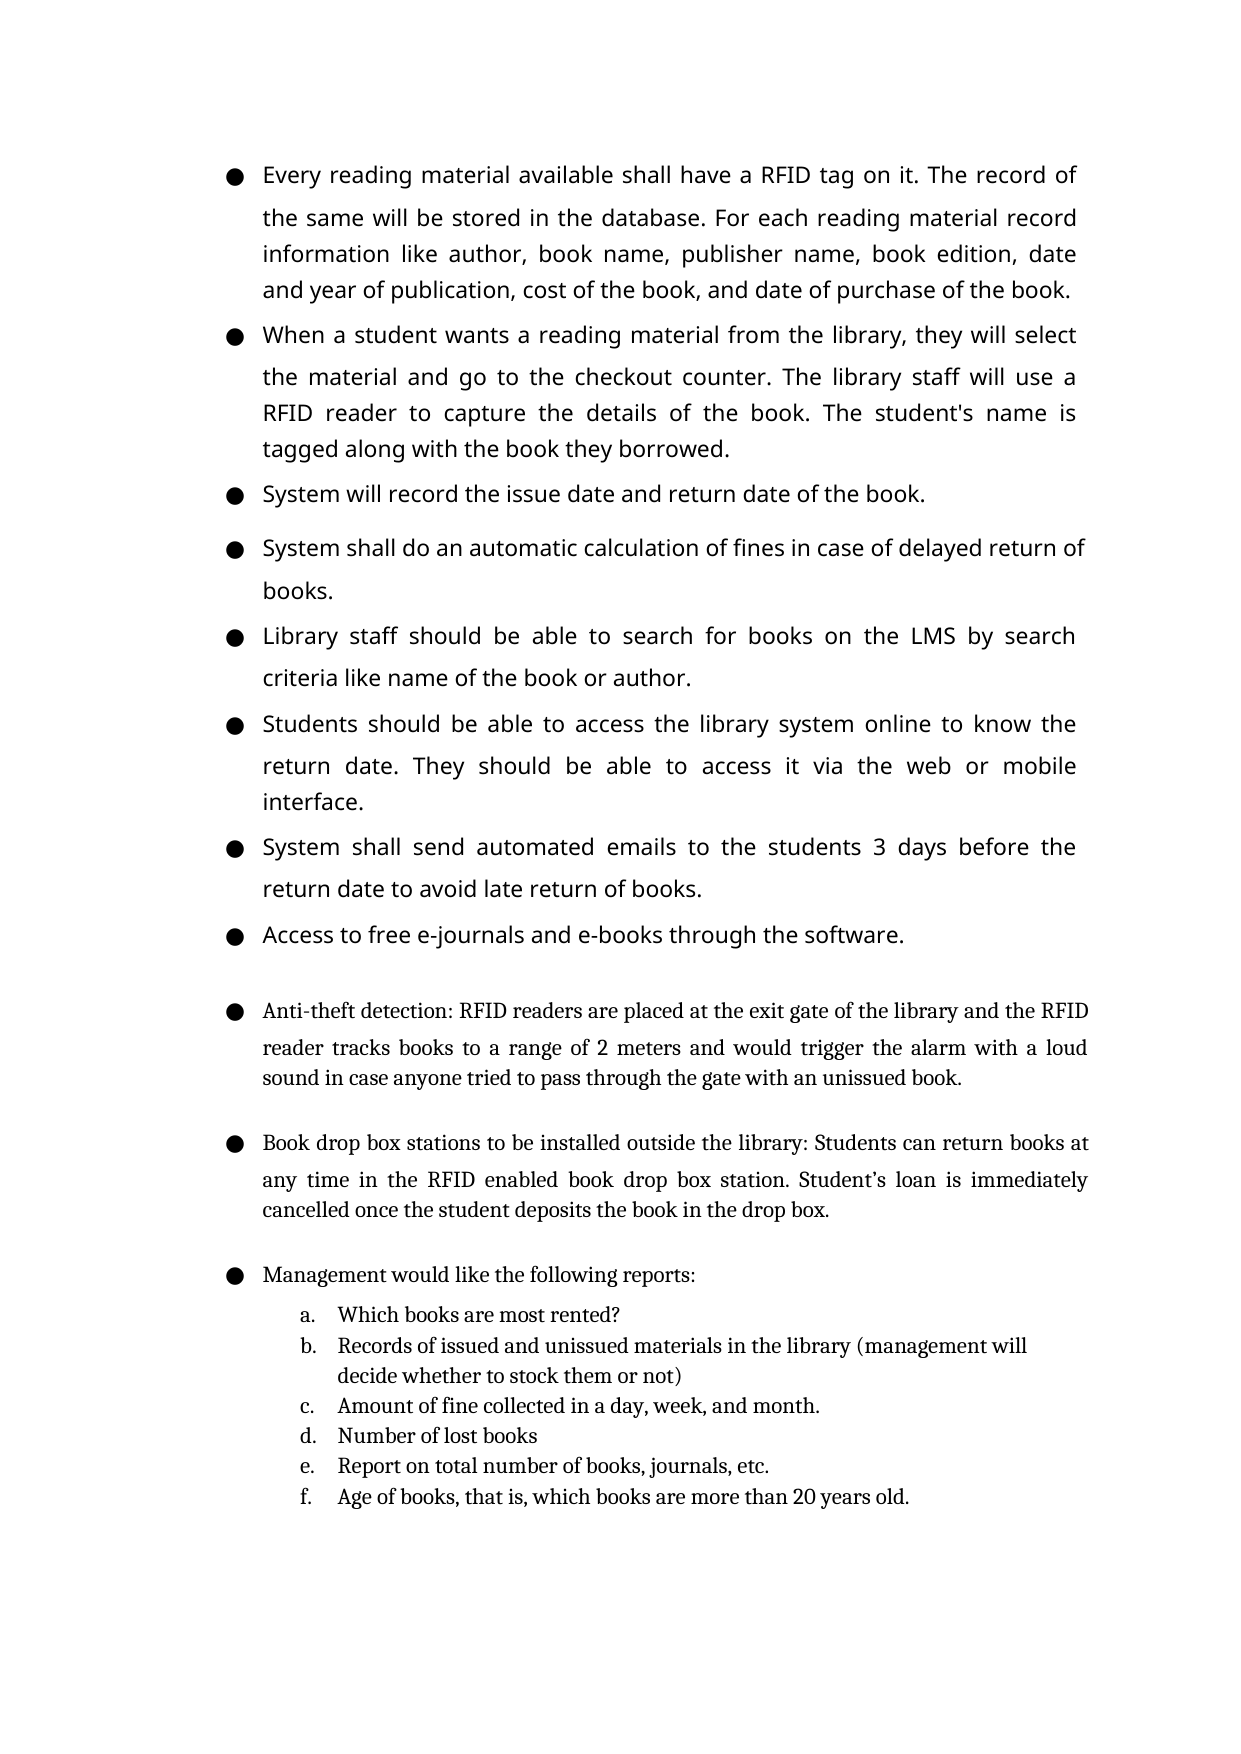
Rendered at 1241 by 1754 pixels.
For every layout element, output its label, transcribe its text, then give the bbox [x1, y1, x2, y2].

list System will record the issue date and return date of the book. [225, 469, 1090, 516]
list Anti-theft detection: RFID readers are placed at the exit gate of the library and the RFID reader tracks books to a range of 2 meters and would trigger the alarm with a loud sound in case anyone tried to pass through the gate with an unissued book. [225, 984, 1090, 1091]
list Which books are most rented? [300, 1302, 1090, 1328]
list Library staff should be able to search for books on the LMS by search criteria like name of the book or author. [225, 611, 1078, 693]
list Records of issued and unissued materials in the library (management will decide whether to stock them or not) [300, 1332, 1077, 1389]
list Access to free e-journals and e-books through the software. [225, 909, 1090, 956]
list System shall send automated emails to the students 3 days before the return date to avoid late return of books. [225, 822, 1078, 904]
list Students should be able to access the library system online to know the return date. They should be able to access it via the web or mobile interface. [225, 698, 1078, 817]
list Book drop box stations to be installed outside the library: Students can return books at any time in the RFID enabled book drop box station. Student’s loan is immediately cancelled once the student deposits the book in the drop box. [225, 1116, 1090, 1223]
list When a student wants a reading material from the library, they will select the material and go to the checkout counter. The library staff will use a RFID reader to capture the details of the book. The student's name is tagged along with the book they borrowed. [225, 309, 1078, 464]
list Number of lost books [300, 1423, 1090, 1449]
list Every reading material available shall have a RFID tag on it. The record of the same will be stored in the database. For each reading material record information like author, book name, publisher name, book edition, date and year of publication, cost of the book, and date of purchase of the book. [225, 150, 1078, 305]
list Report on total number of books, journals, etc. [300, 1453, 1090, 1479]
list Amount of fine collected in a day, week, and month. [300, 1393, 1090, 1419]
list System shall do an automatic calculation of fines in case of delayed return of books. [225, 523, 1090, 606]
list Age of books, that is, which books are more than 20 years old. [300, 1483, 1090, 1510]
list Management would like the following reports: [225, 1248, 1090, 1295]
